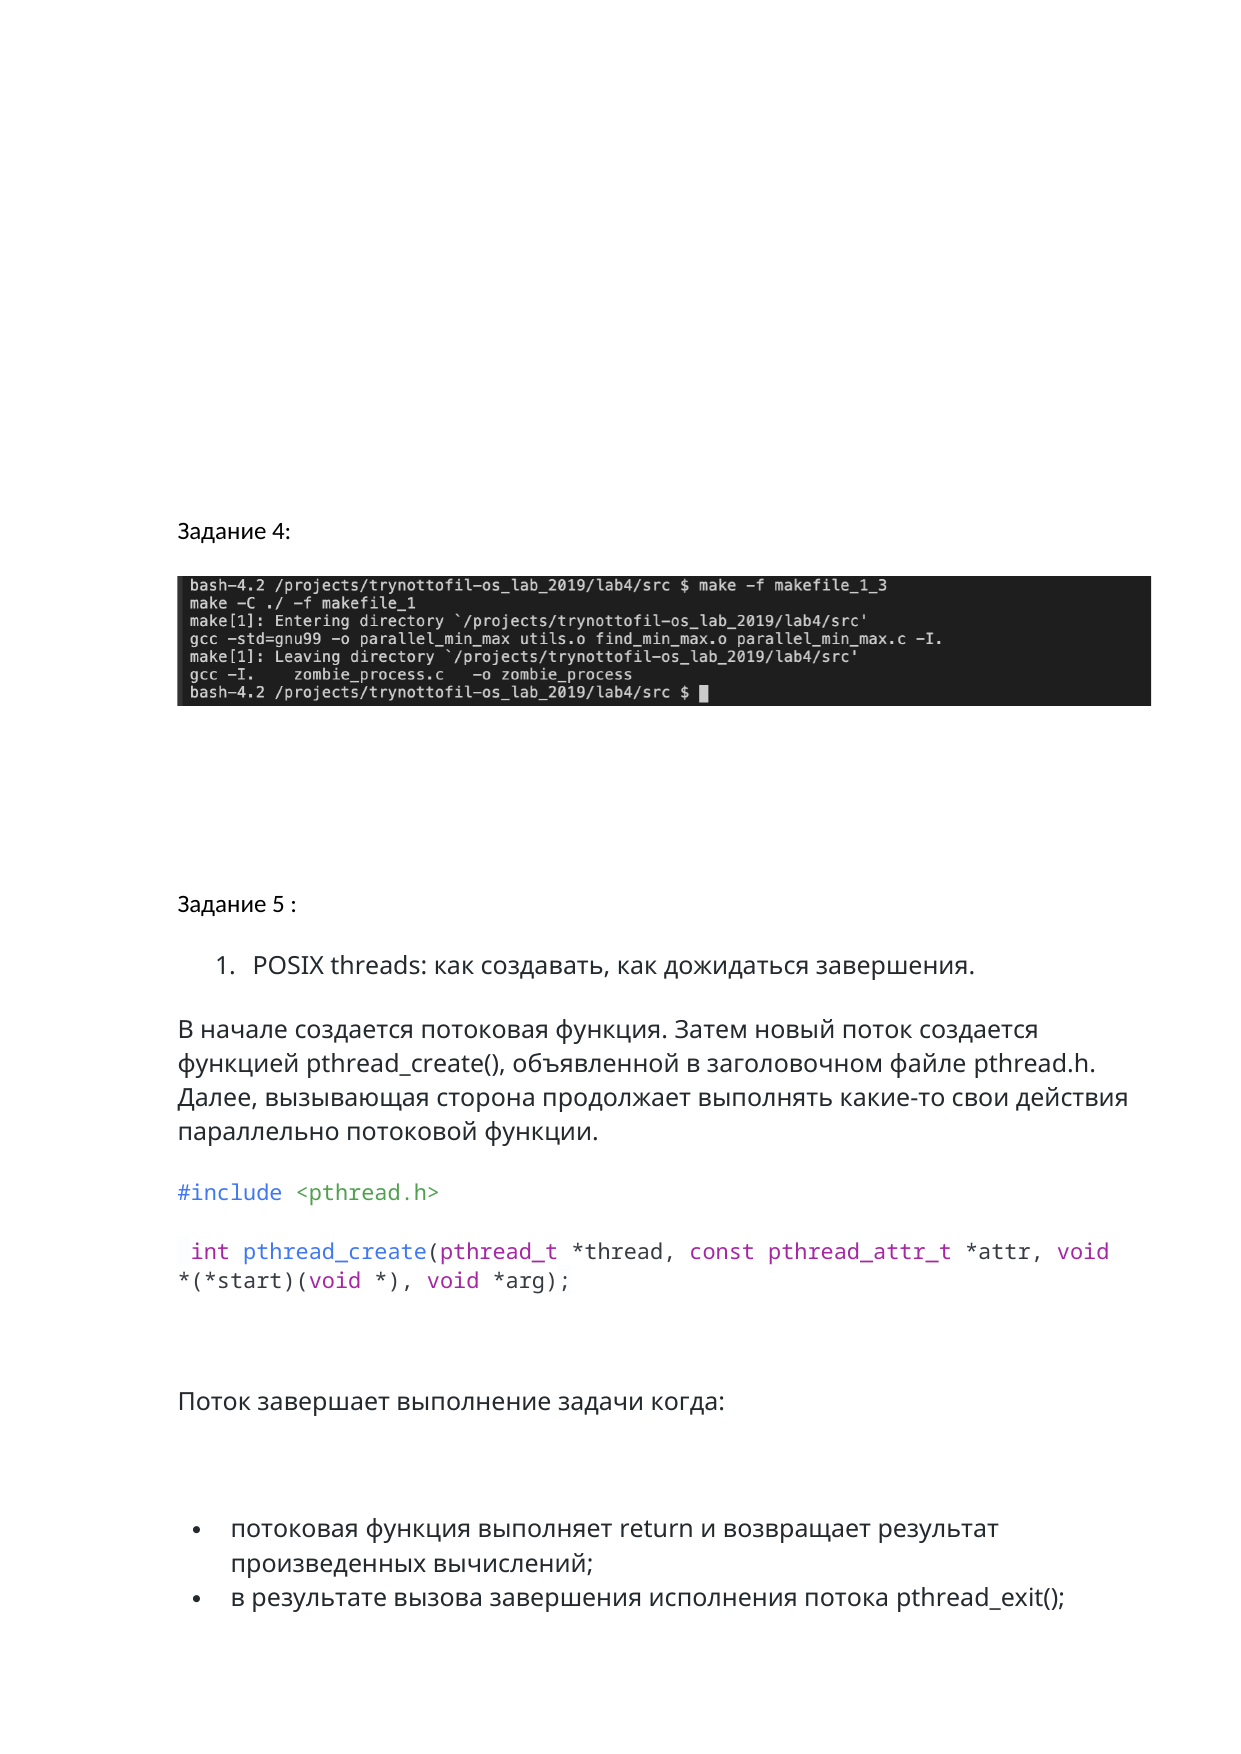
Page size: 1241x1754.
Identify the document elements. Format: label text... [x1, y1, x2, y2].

text Задание 4: [177, 515, 1152, 545]
text Поток завершает выполнение задачи когда: [177, 1383, 1152, 1417]
list в результате вызова завершения исполнения потока pthread_exit(); [193, 1579, 1152, 1613]
list POSIX threads: как создавать, как дожидаться завершения. [215, 948, 1152, 982]
text int pthread_create(pthread_t *thread, const pthread_attr_t *attr, void *(*start)(void *), void *arg); [177, 1236, 1152, 1295]
text Задание 5 : [177, 888, 1152, 919]
text В начале создается потоковая функция. Затем новый поток создается функцией pthread_create(), объявленной в заголовочном файле pthread.h. Далее, вызывающая сторона продолжает выполнять какие-то свои действия параллельно потоковой функции. [177, 1011, 1152, 1147]
picture [177, 576, 1152, 706]
text #include <pthread.h> [177, 1177, 1152, 1206]
list потоковая функция выполняет return и возвращает результат произведенных вычислений; [193, 1511, 1152, 1579]
